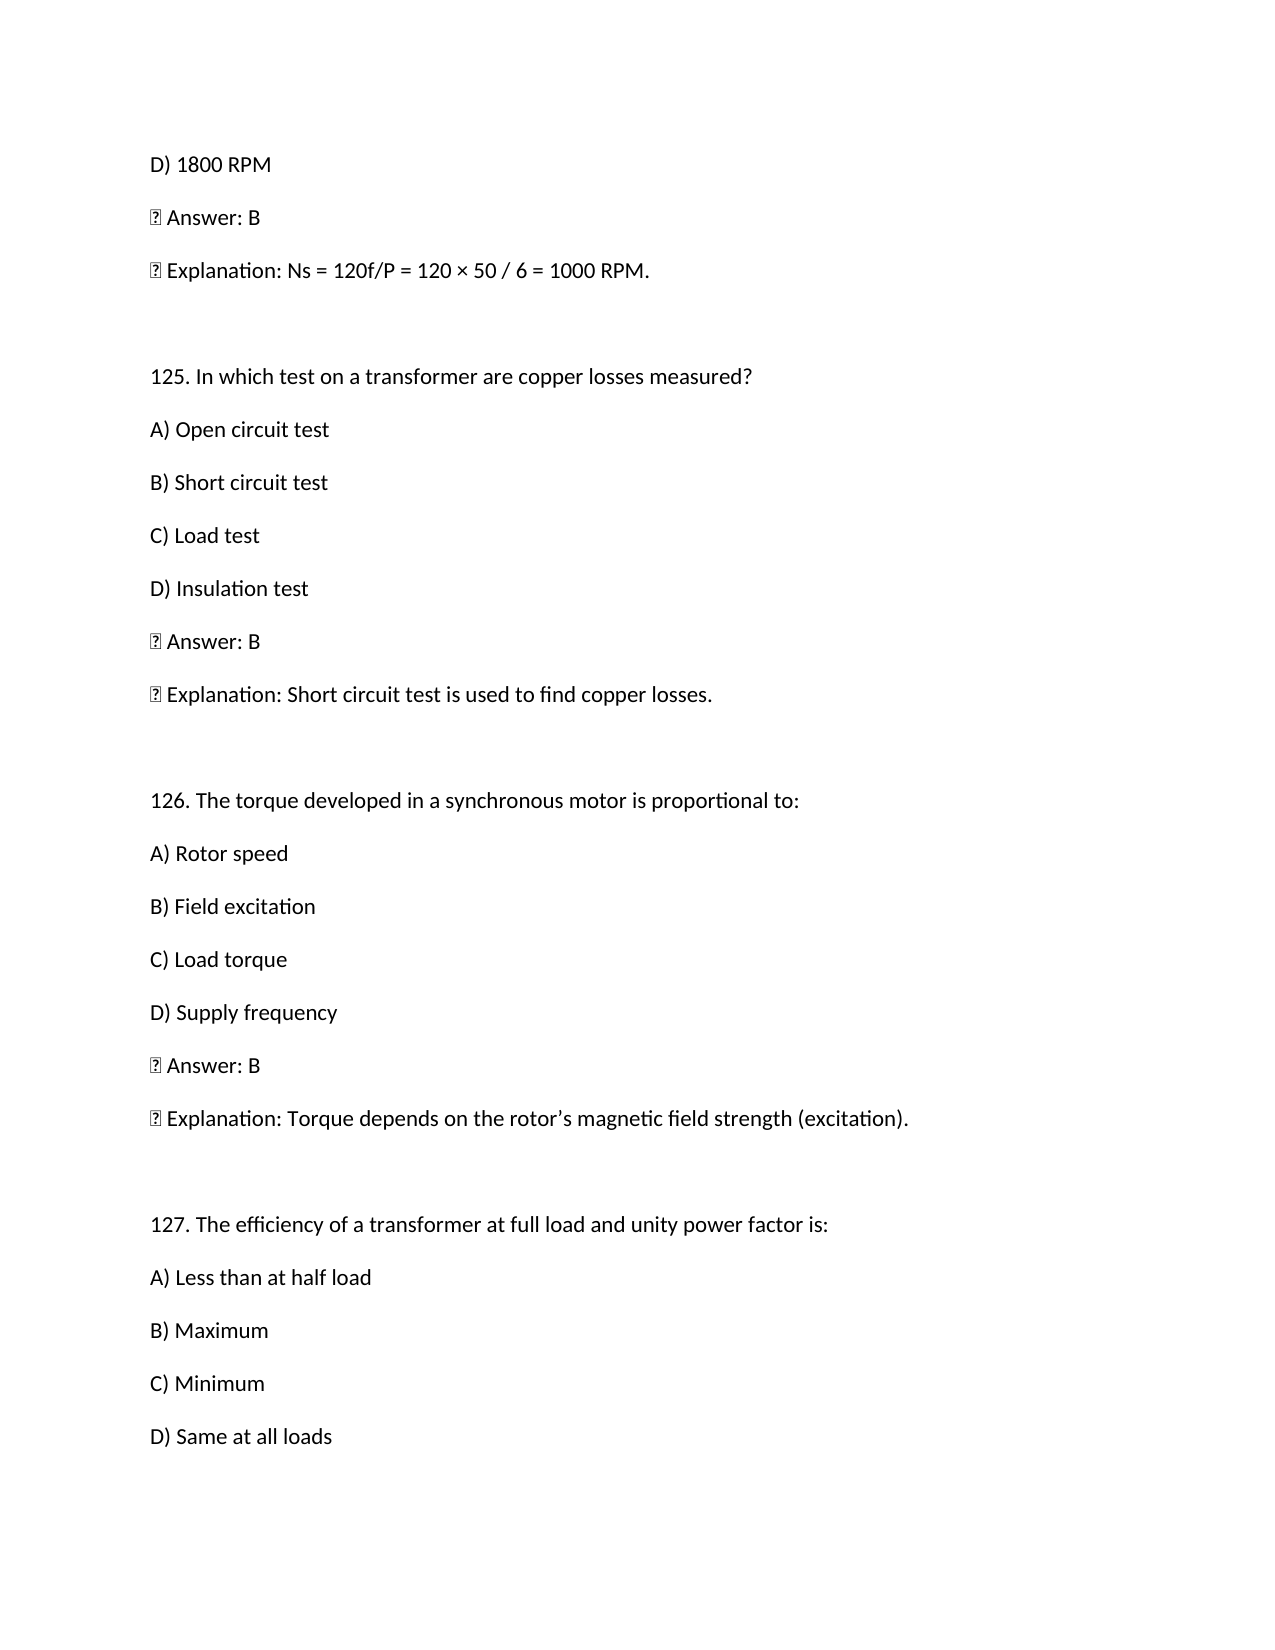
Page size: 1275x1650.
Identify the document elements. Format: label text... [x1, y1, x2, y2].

text 🧾 Explanation: Torque depends on the rotor’s magnetic field strength (excitation). [150, 1104, 1125, 1132]
text ✅ Answer: B [150, 203, 1125, 231]
text D) Same at all loads [150, 1422, 1125, 1451]
text 🧾 Explanation: Short circuit test is used to find copper losses. [150, 680, 1125, 708]
text B) Field excitation [150, 892, 1125, 920]
text A) Rotor speed [150, 839, 1125, 867]
text B) Maximum [150, 1316, 1125, 1344]
text 🧾 Explanation: Ns = 120f/P = 120 × 50 / 6 = 1000 RPM. [150, 256, 1125, 284]
text D) Insulation test [150, 574, 1125, 602]
text D) 1800 RPM [150, 150, 1125, 178]
text D) Supply frequency [150, 998, 1125, 1026]
text C) Load torque [150, 945, 1125, 973]
text ✅ Answer: B [150, 627, 1125, 655]
text B) Short circuit test [150, 468, 1125, 496]
text A) Less than at half load [150, 1263, 1125, 1291]
text ✅ Answer: B [150, 1051, 1125, 1079]
text 125. In which test on a transformer are copper losses measured? [150, 362, 1125, 390]
text 126. The torque developed in a synchronous motor is proportional to: [150, 786, 1125, 814]
text A) Open circuit test [150, 415, 1125, 443]
text C) Load test [150, 521, 1125, 549]
text C) Minimum [150, 1369, 1125, 1397]
text 127. The efficiency of a transformer at full load and unity power factor is: [150, 1210, 1125, 1238]
